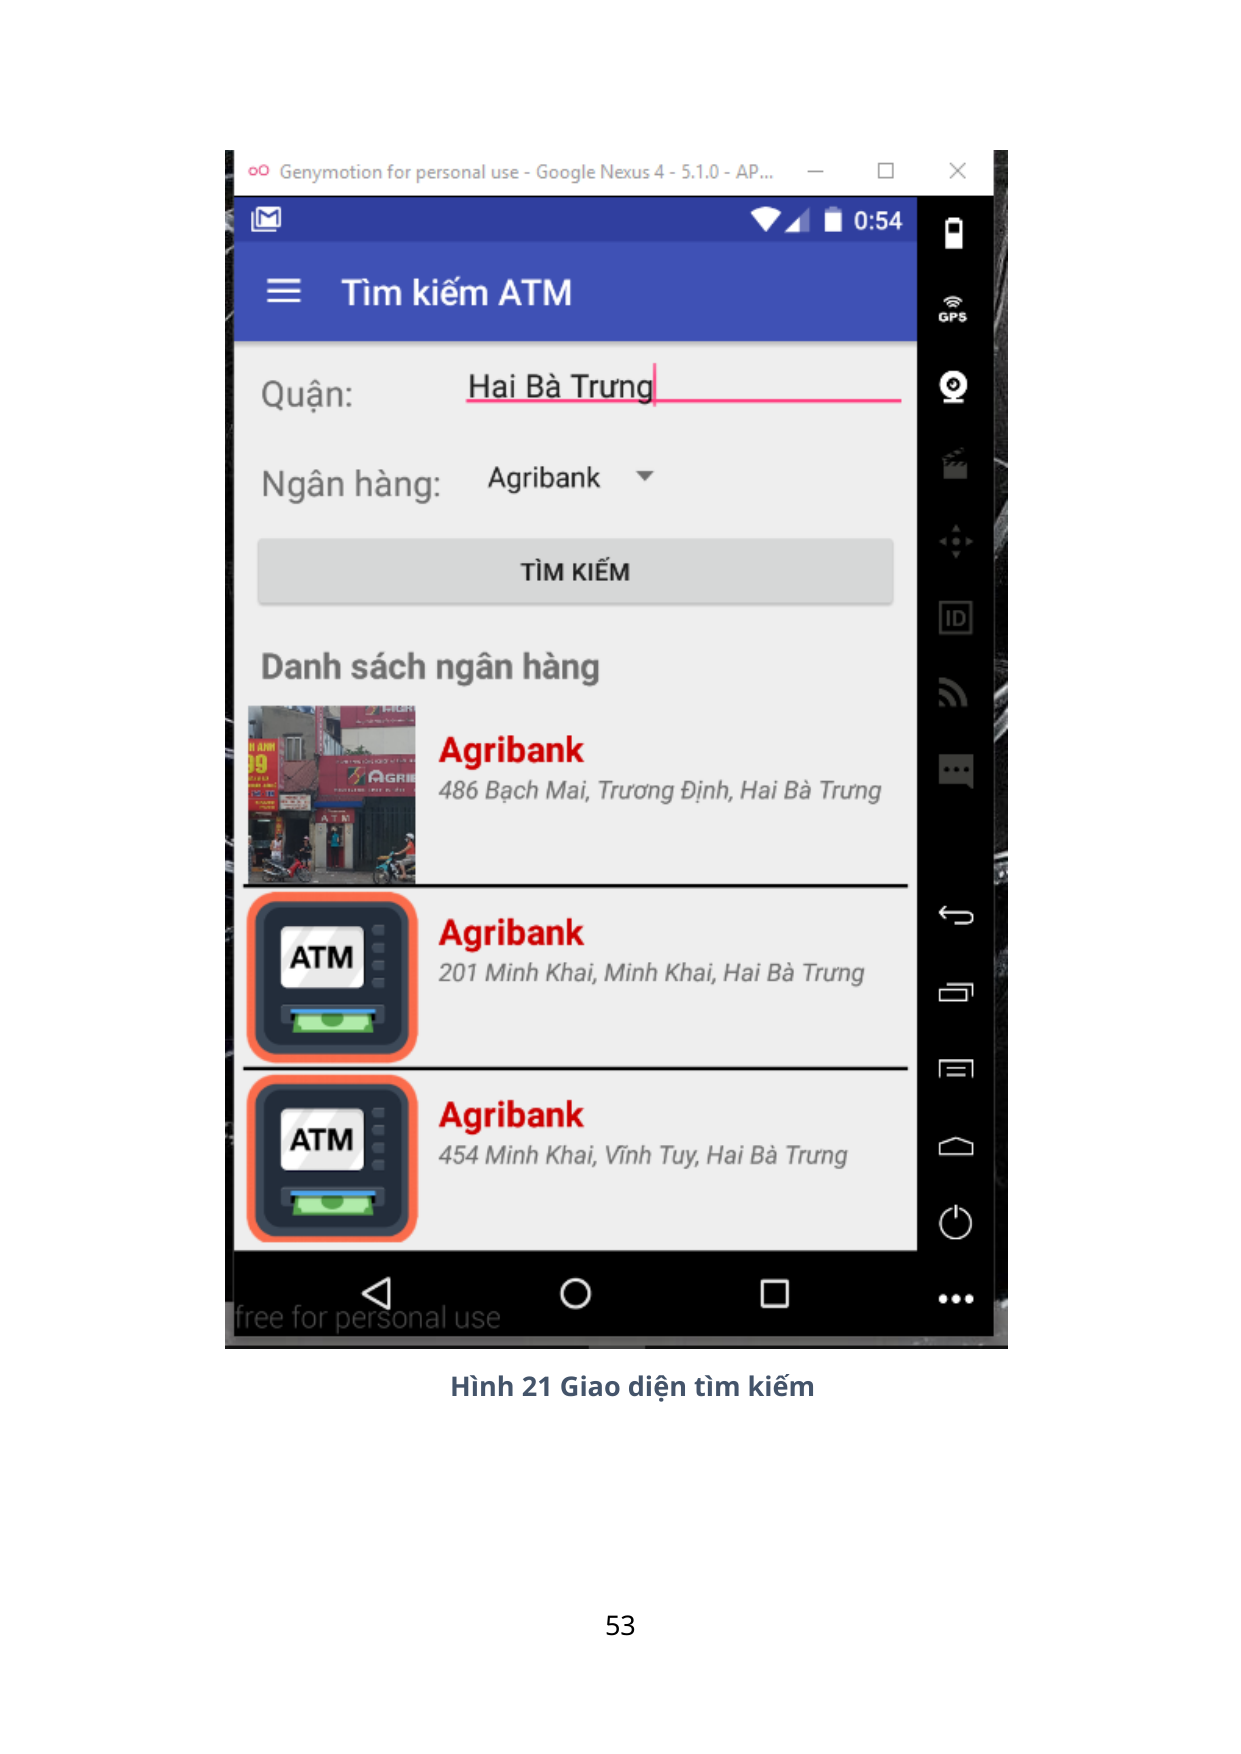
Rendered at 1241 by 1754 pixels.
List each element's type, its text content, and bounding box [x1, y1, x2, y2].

text Hình 21 Giao diện tìm kiếm [375, 1368, 1090, 1405]
picture [225, 150, 1008, 1349]
